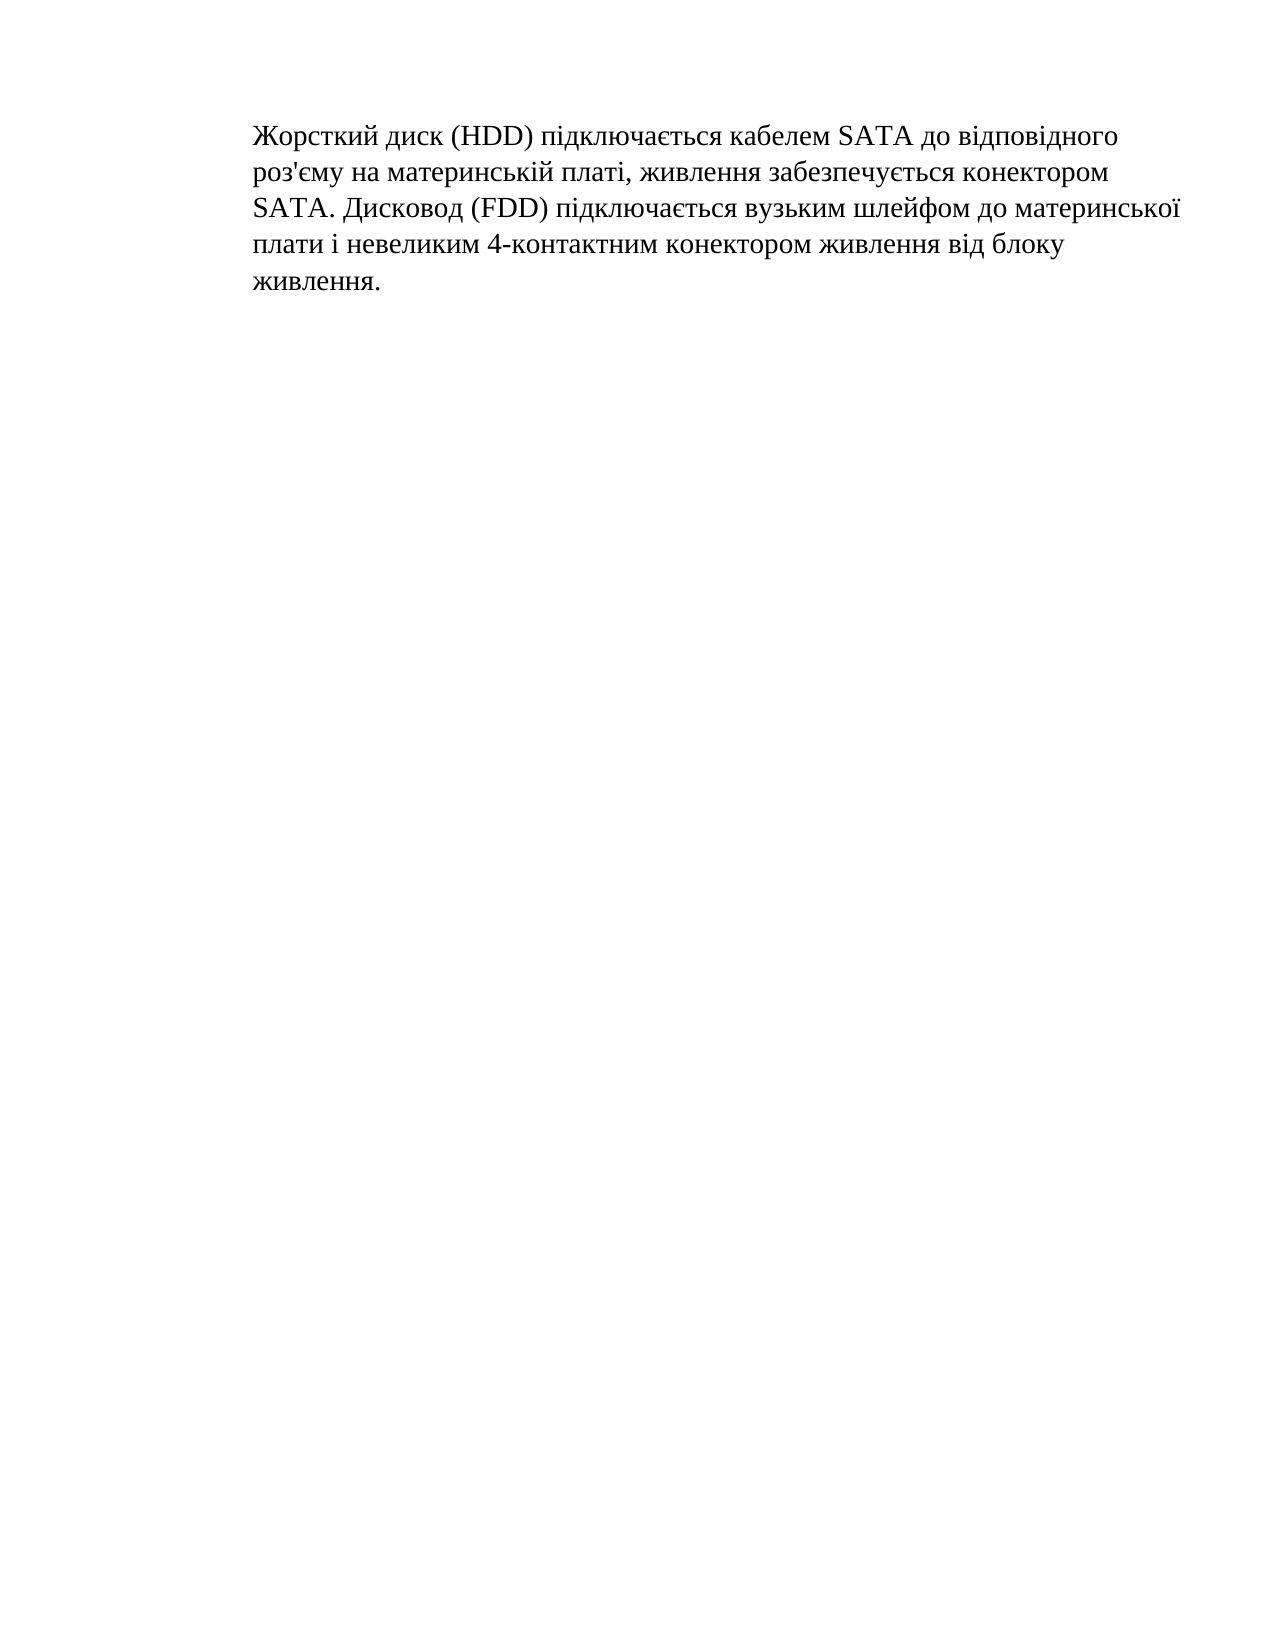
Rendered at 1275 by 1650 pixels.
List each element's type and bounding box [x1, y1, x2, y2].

list [215, 118, 1186, 296]
